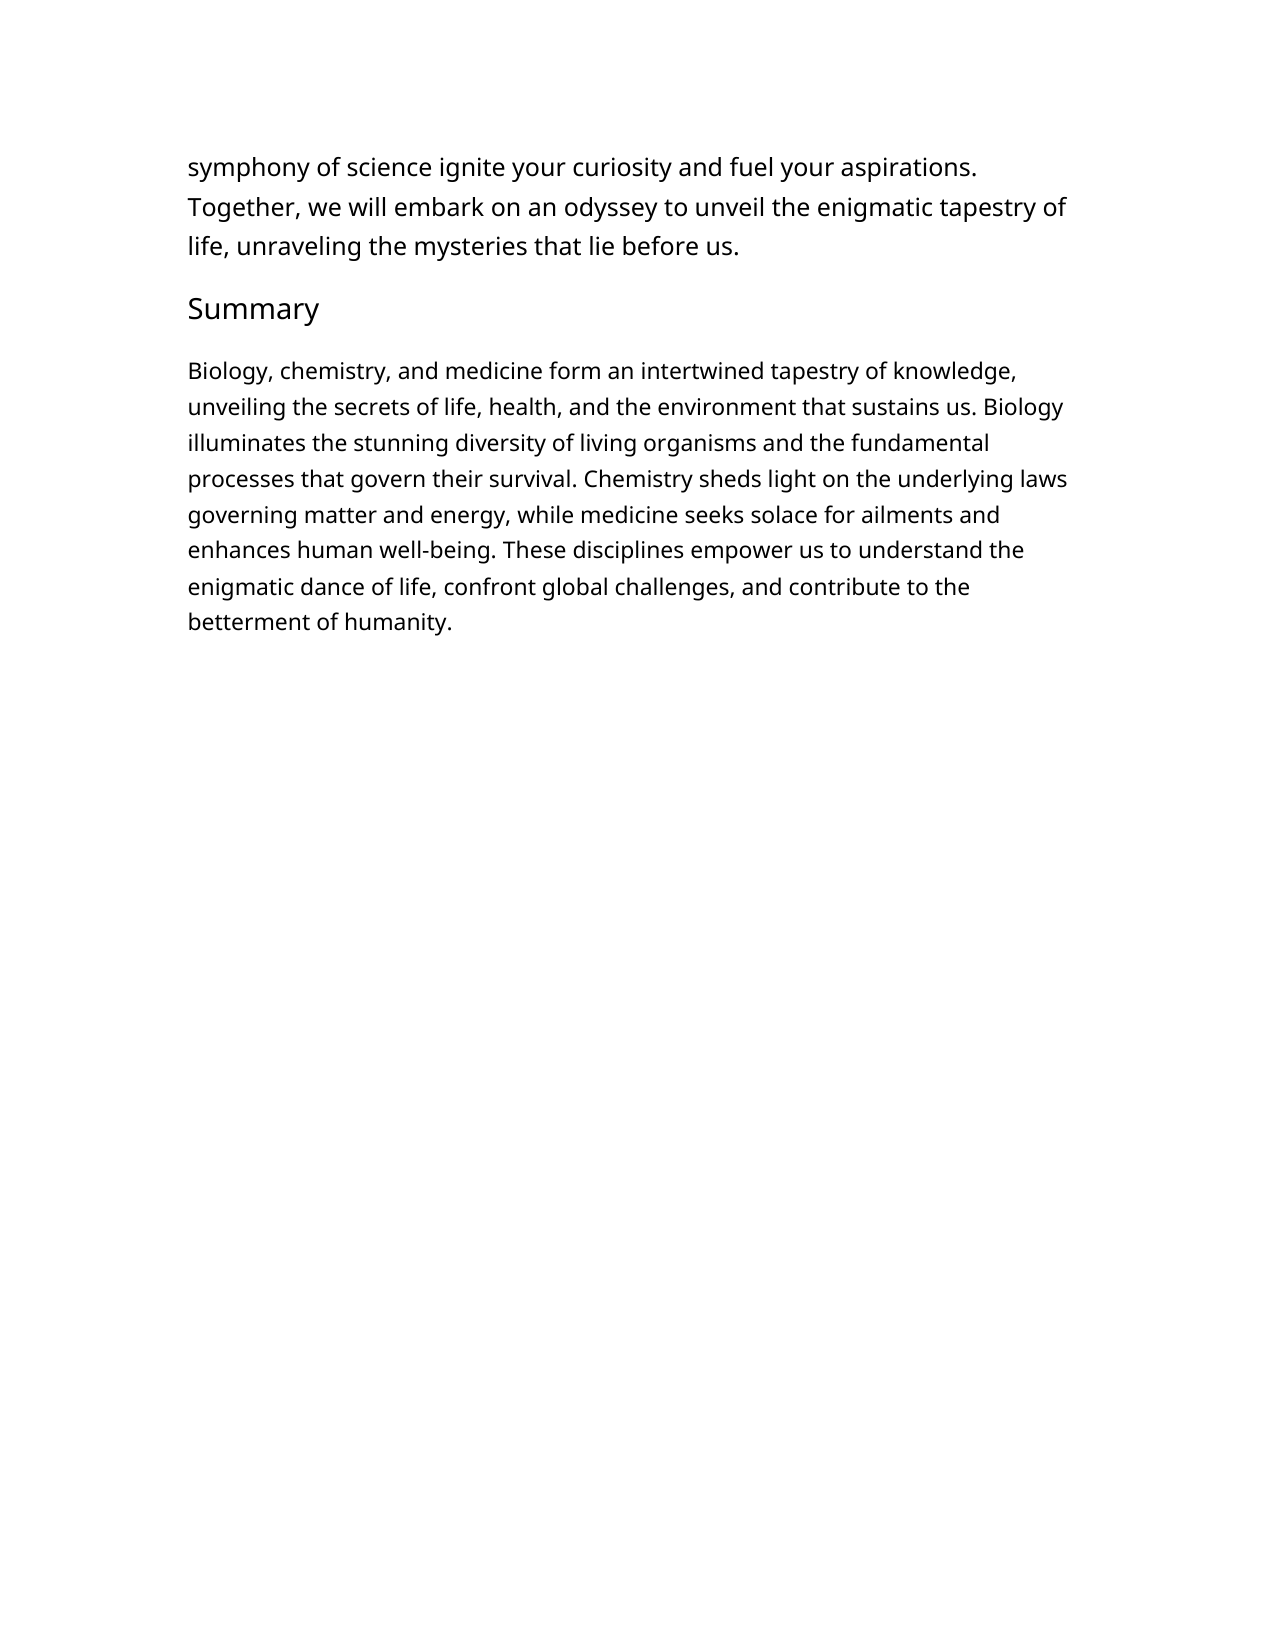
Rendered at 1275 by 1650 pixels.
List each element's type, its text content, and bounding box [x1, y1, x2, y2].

text Biology, chemistry, and medicine form an intertwined tapestry of knowledge, unveiling the secrets of life, health, and the environment that sustains us. Biology illuminates the stunning diversity of living organisms and the fundamental processes that govern their survival. Chemistry sheds light on the underlying laws governing matter and energy, while medicine seeks solace for ailments and enhances human well-being. These disciplines empower us to understand the enigmatic dance of life, confront global challenges, and contribute to the betterment of humanity. [187, 355, 1087, 638]
text Summary [187, 288, 1087, 328]
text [187, 150, 1087, 262]
